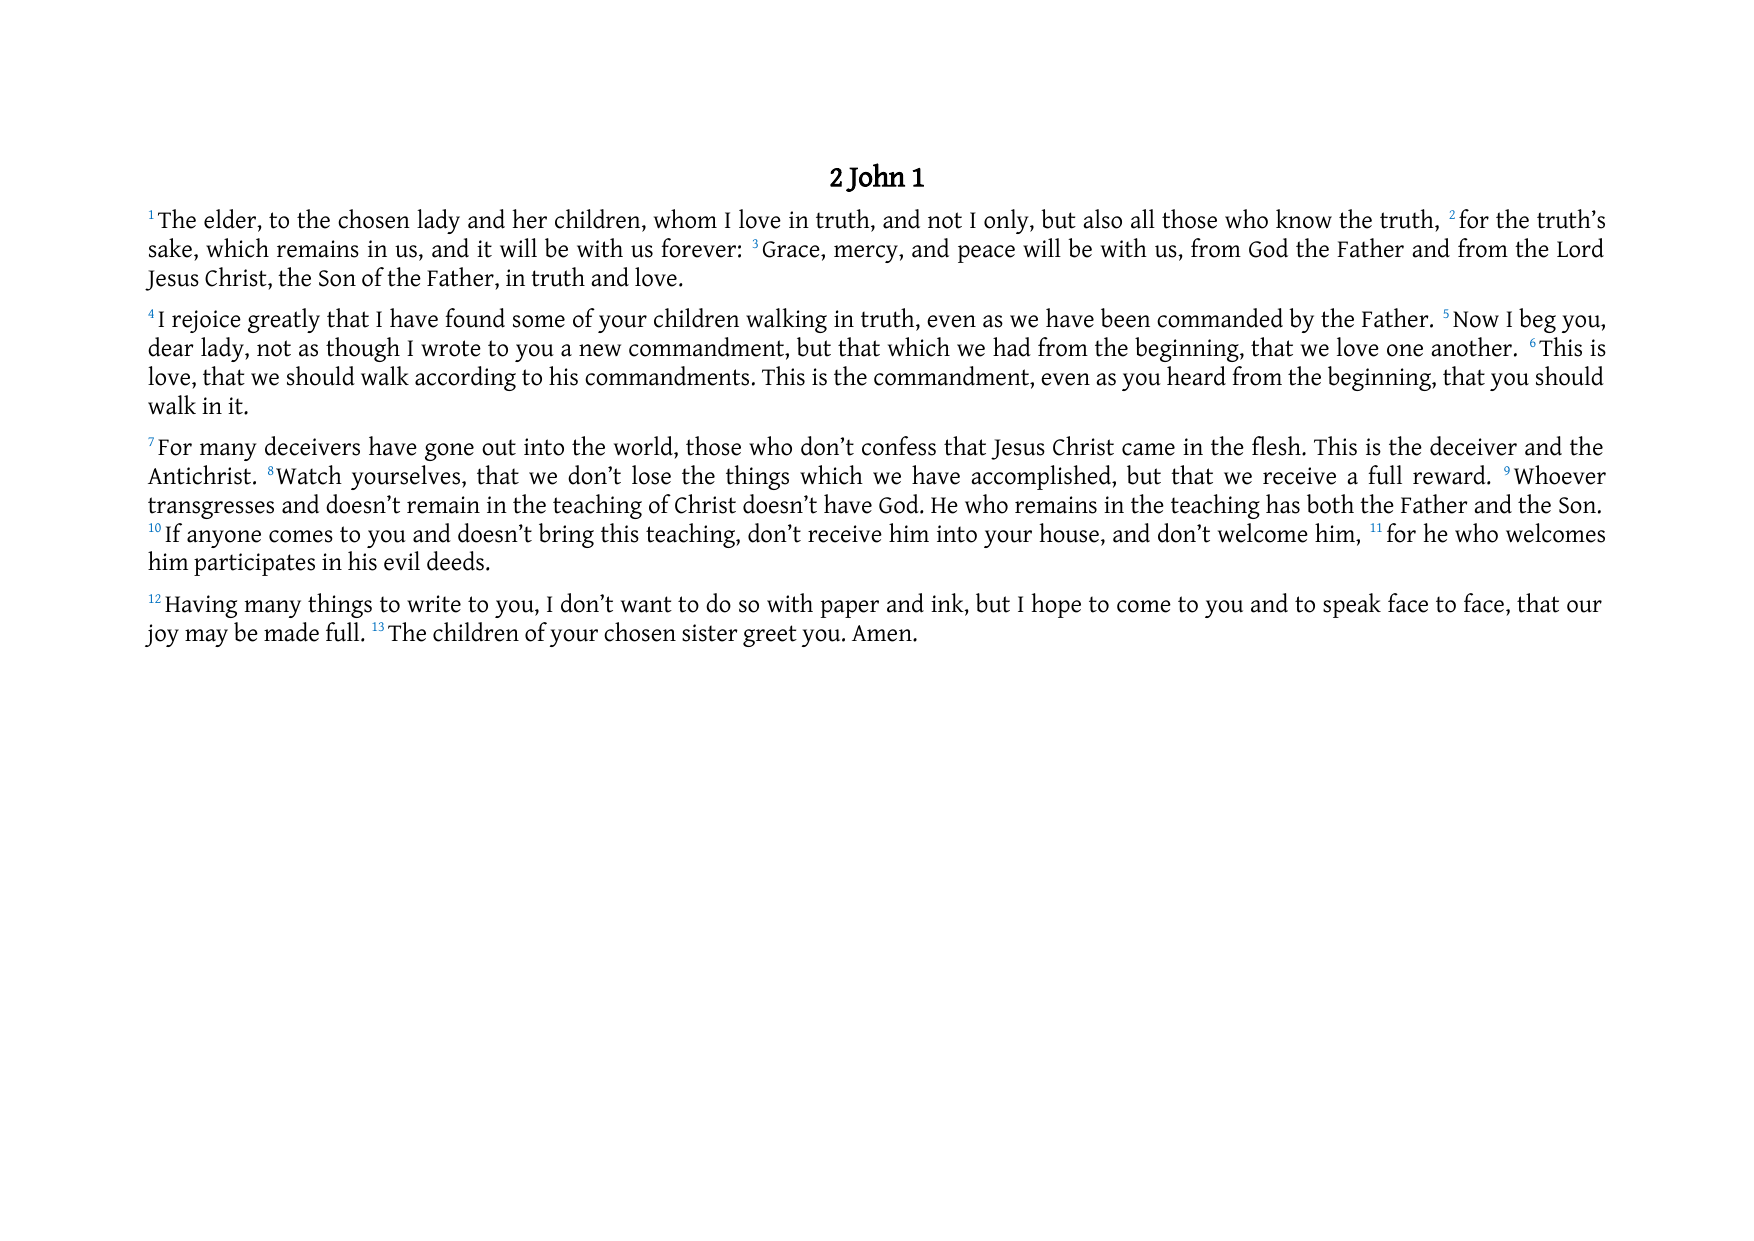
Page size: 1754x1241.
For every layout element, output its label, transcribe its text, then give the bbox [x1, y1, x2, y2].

text 1 The elder, to the chosen lady and her children, whom I love in truth, and not I only, but also all those who know the truth, 2 for the truth’s sake, which remains in us, and it will be with us forever: 3 Grace, mercy, and peace will be with us, from God the Father and from the Lord Jesus Christ, the Son of the Father, in truth and love. [148, 206, 1606, 293]
text 7 For many deceivers have gone out into the world, those who don’t confess that Jesus Christ came in the flesh. This is the deceiver and the Antichrist. 8 Watch yourselves, that we don’t lose the things which we have accomplished, but that we receive a full reward. 9 Whoever transgresses and doesn’t remain in the teaching of Christ doesn’t have God. He who remains in the teaching has both the Father and the Son. 10 If anyone comes to you and doesn’t bring this teaching, don’t receive him into your house, and don’t welcome him, 11 for he who welcomes him participates in his evil deeds. [148, 433, 1606, 578]
text 2 John 1 [148, 160, 1606, 194]
text 4 I rejoice greatly that I have found some of your children walking in truth, even as we have been commanded by the Father. 5 Now I beg you, dear lady, not as though I wrote to you a new commandment, but that which we had from the beginning, that we love one another. 6 This is love, that we should walk according to his commandments. This is the commandment, even as you heard from the beginning, that you should walk in it. [148, 306, 1606, 421]
text 12 Having many things to write to you, I don’t want to do so with paper and ink, but I hope to come to you and to speak face to face, that our joy may be made full. 13 The children of your chosen sister greet you. Amen. [148, 590, 1606, 648]
